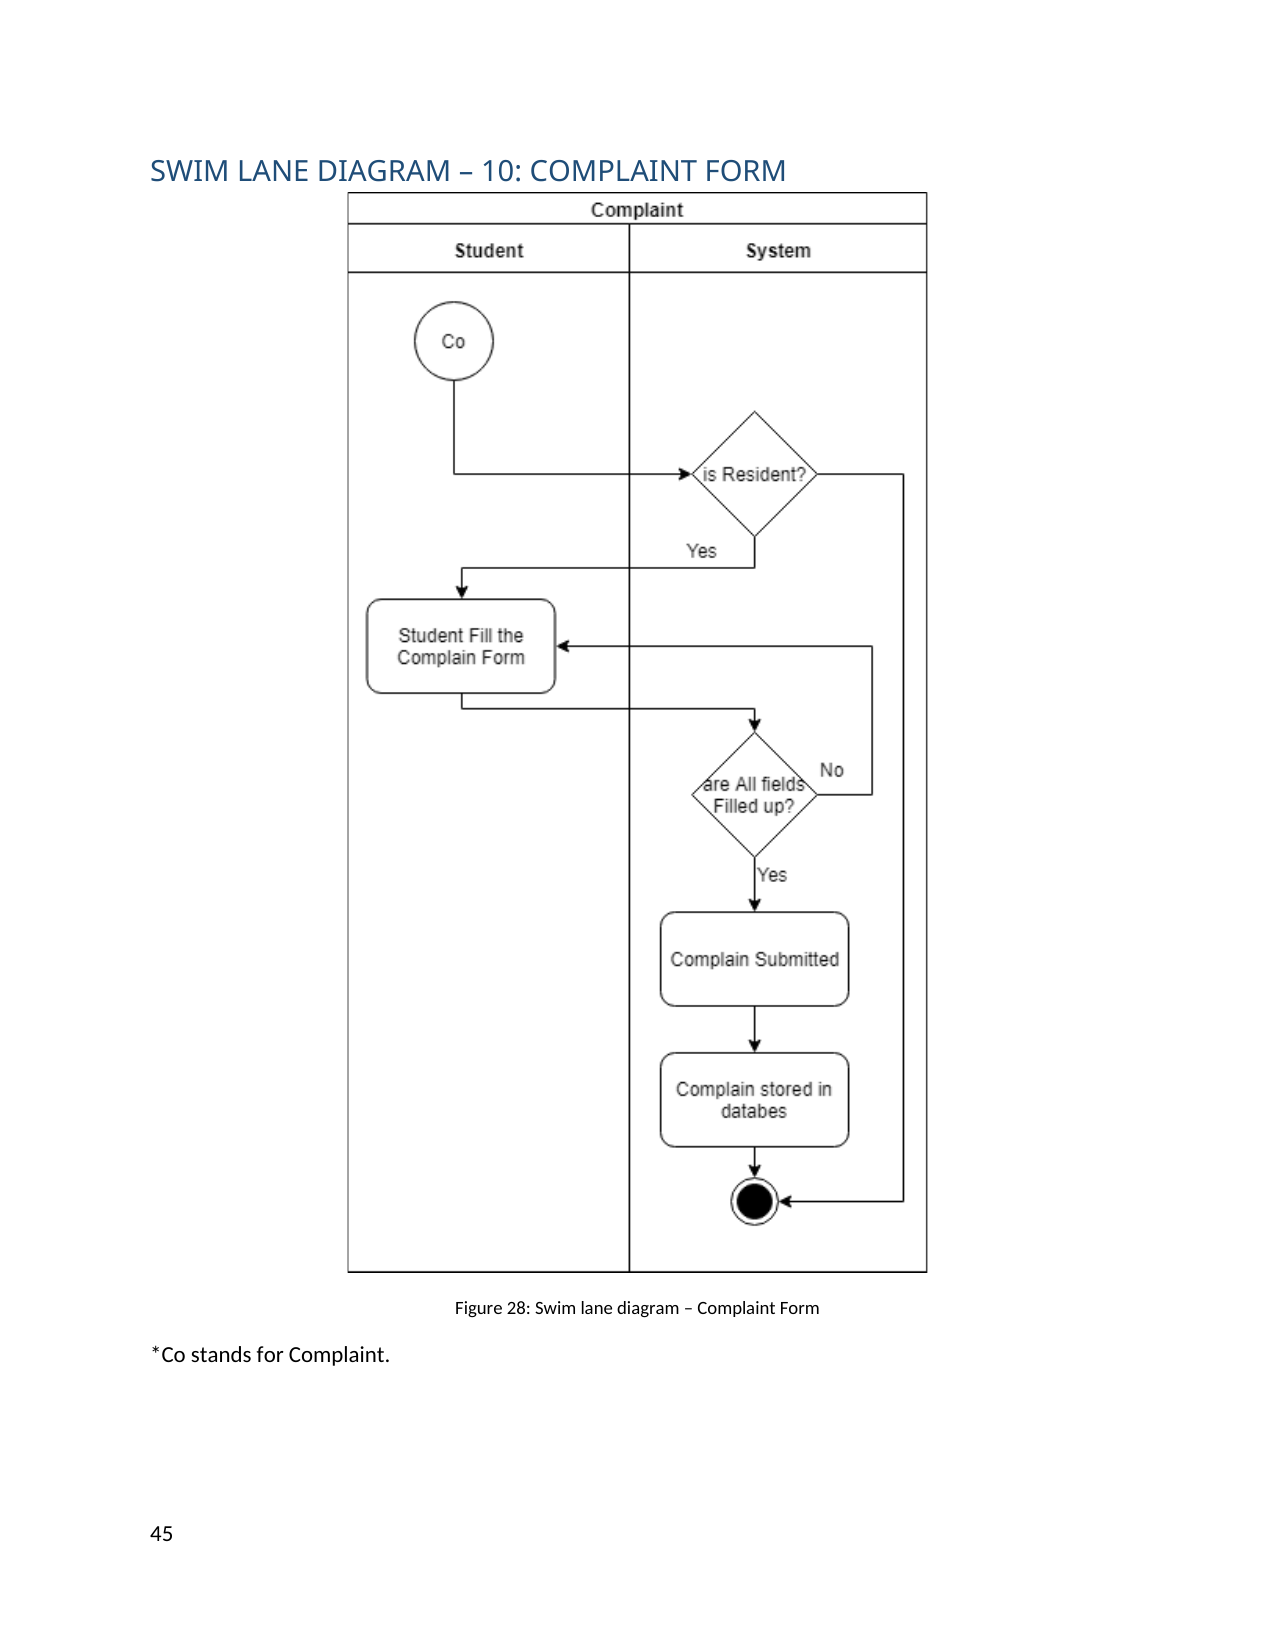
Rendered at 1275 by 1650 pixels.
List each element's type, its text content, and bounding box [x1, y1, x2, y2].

subtitle SWIM LANE DIAGRAM – 10: COMPLAINT FORM [150, 150, 1125, 190]
text Figure 28: Swim lane diagram – Complaint Form [150, 1296, 1125, 1319]
text *Co stands for Complaint. [150, 1340, 1125, 1368]
